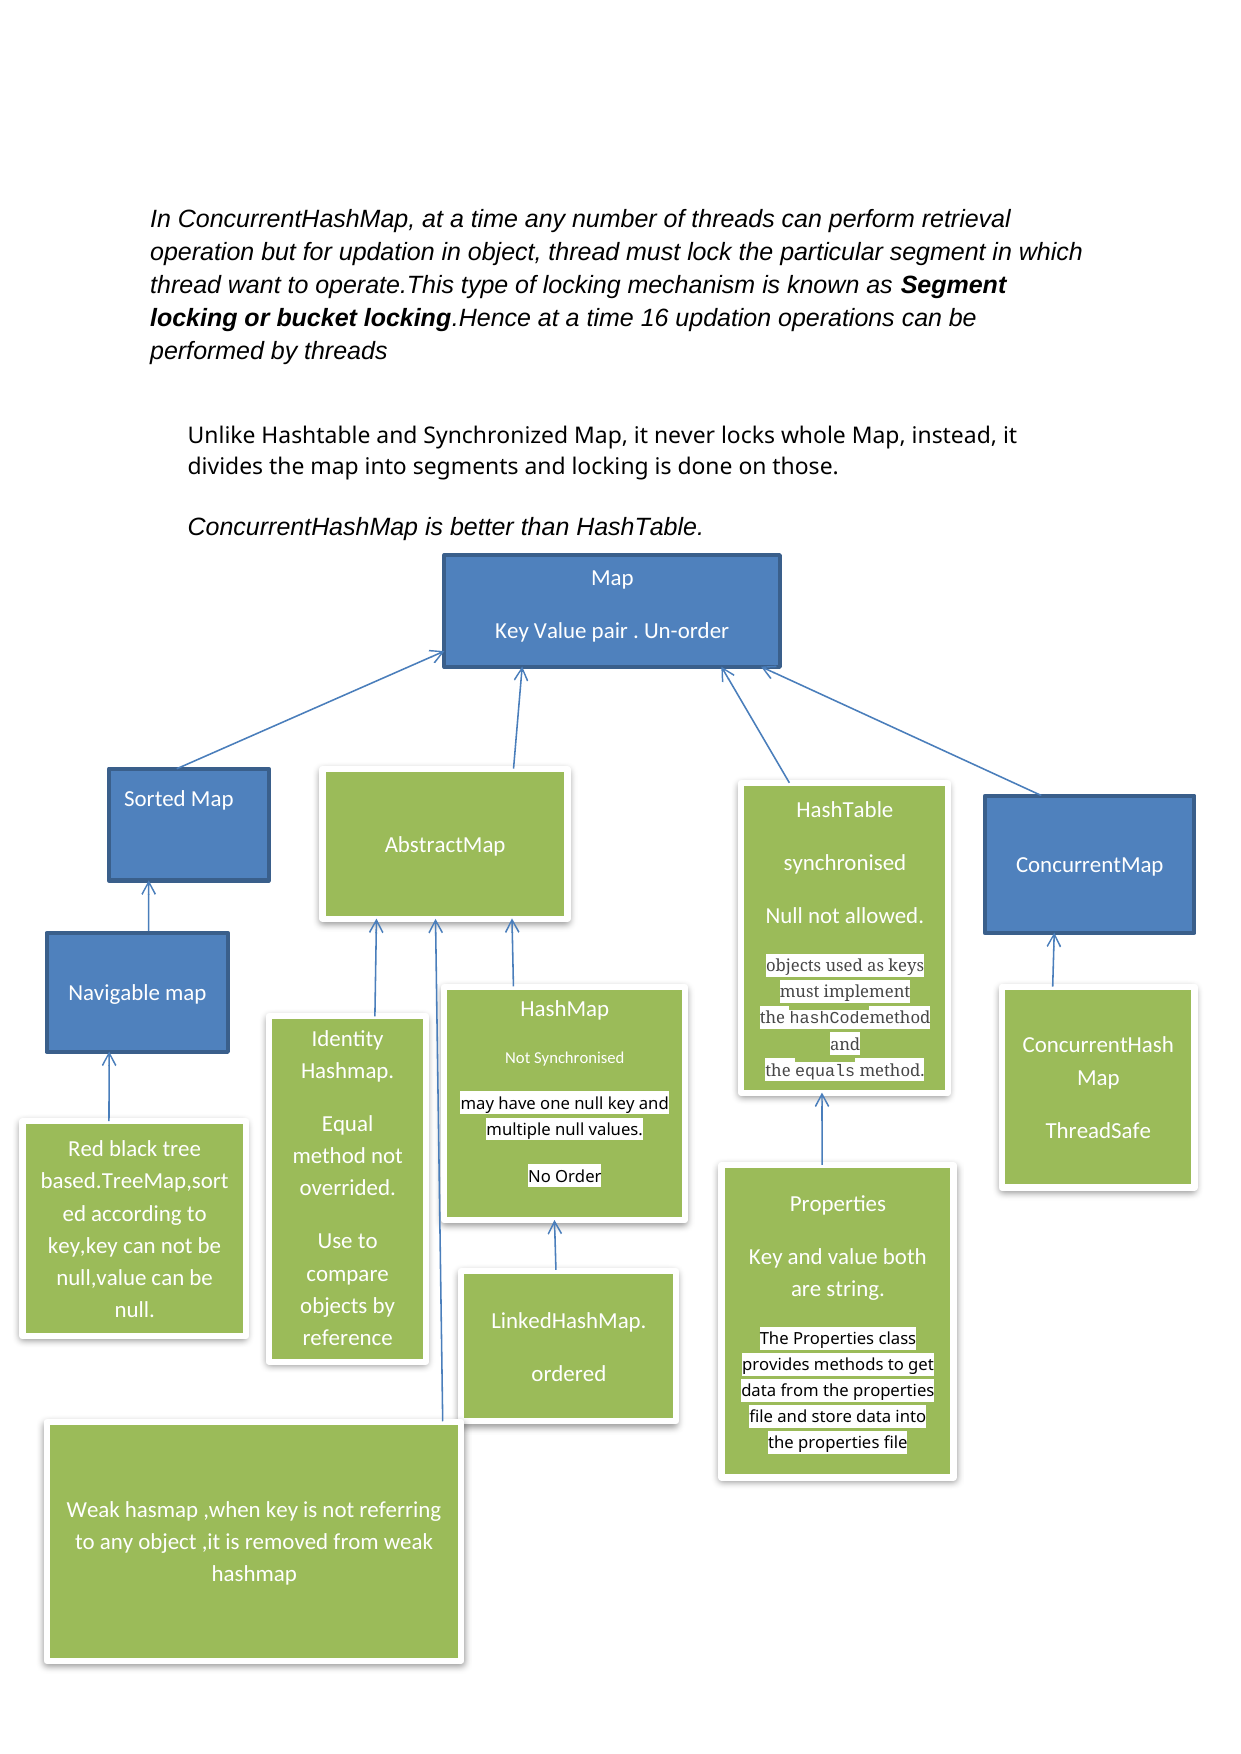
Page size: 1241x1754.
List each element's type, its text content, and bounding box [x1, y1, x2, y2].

text In ConcurrentHashMap, at a time any number of threads can perform retrieval operation but for updation in object, thread must lock the particular segment in which thread want to operate.This type of locking mechanism is known as Segment locking or bucket locking.Hence at a time 16 updation operations can be performed by threads [150, 204, 1090, 365]
text Unlike Hashtable and Synchronized Map, it never locks whole Map, instead, it divides the map into segments and locking is done on those. ConcurrentHashMap is better than HashTable. [187, 418, 1090, 541]
